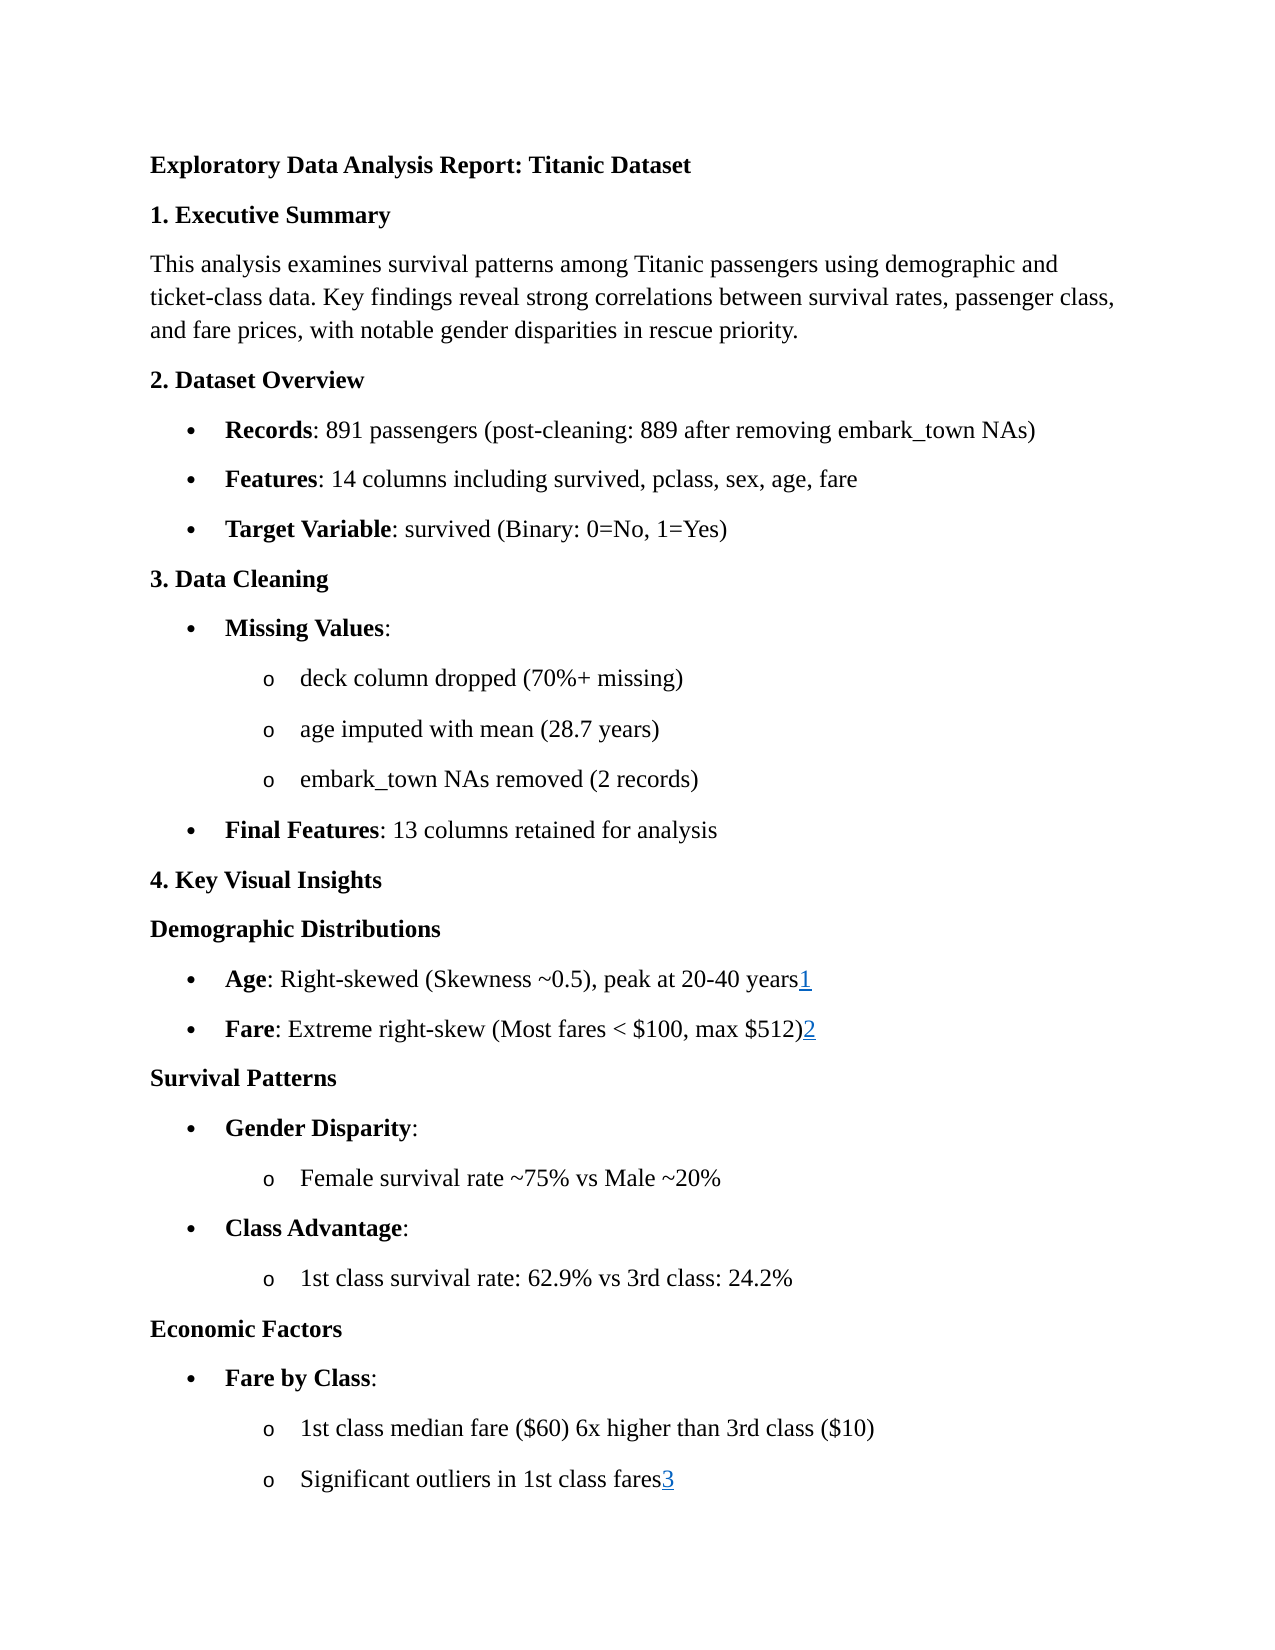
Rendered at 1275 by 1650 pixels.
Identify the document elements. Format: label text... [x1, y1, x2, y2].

list Significant outliers in 1st class fares3 [262, 1464, 1125, 1493]
text 1. Executive Summary [150, 200, 1125, 228]
text Survival Patterns [150, 1063, 1125, 1092]
list 1st class median fare ($60) 6x higher than 3rd class ($10) [262, 1413, 1125, 1443]
text 3. Data Cleaning [150, 564, 1125, 593]
list Age: Right-skewed (Skewness ~0.5), peak at 20-40 years1 [187, 964, 1125, 993]
list Fare by Class: [187, 1363, 1125, 1392]
text This analysis examines survival patterns among Titanic passengers using demographic and ticket-class data. Key findings reveal strong correlations between survival rates, passenger class, and fare prices, with notable gender disparities in rescue priority. [150, 249, 1125, 344]
list deck column dropped (70%+ missing) [262, 663, 1125, 693]
list Missing Values: [187, 613, 1125, 642]
list 1st class survival rate: 62.9% vs 3rd class: 24.2% [262, 1263, 1125, 1293]
list Fare: Extreme right-skew (Most fares < $100, max $512)2 [187, 1014, 1125, 1043]
list Target Variable: survived (Binary: 0=No, 1=Yes) [187, 514, 1125, 543]
list Records: 891 passengers (post-cleaning: 889 after removing embark_town NAs) [187, 415, 1125, 443]
text Exploratory Data Analysis Report: Titanic Dataset [150, 150, 1125, 179]
list Class Advantage: [187, 1213, 1125, 1242]
list Final Features: 13 columns retained for analysis [187, 815, 1125, 844]
text Economic Factors [150, 1314, 1125, 1343]
text 4. Key Visual Insights [150, 865, 1125, 893]
text 2. Dataset Overview [150, 365, 1125, 394]
list Features: 14 columns including survived, pclass, sex, age, fare [187, 464, 1125, 493]
list age imputed with mean (28.7 years) [262, 714, 1125, 743]
list Gender Disparity: [187, 1113, 1125, 1142]
text Demographic Distributions [150, 914, 1125, 943]
list embark_town NAs removed (2 records) [262, 764, 1125, 794]
list Female survival rate ~75% vs Male ~20% [262, 1163, 1125, 1192]
